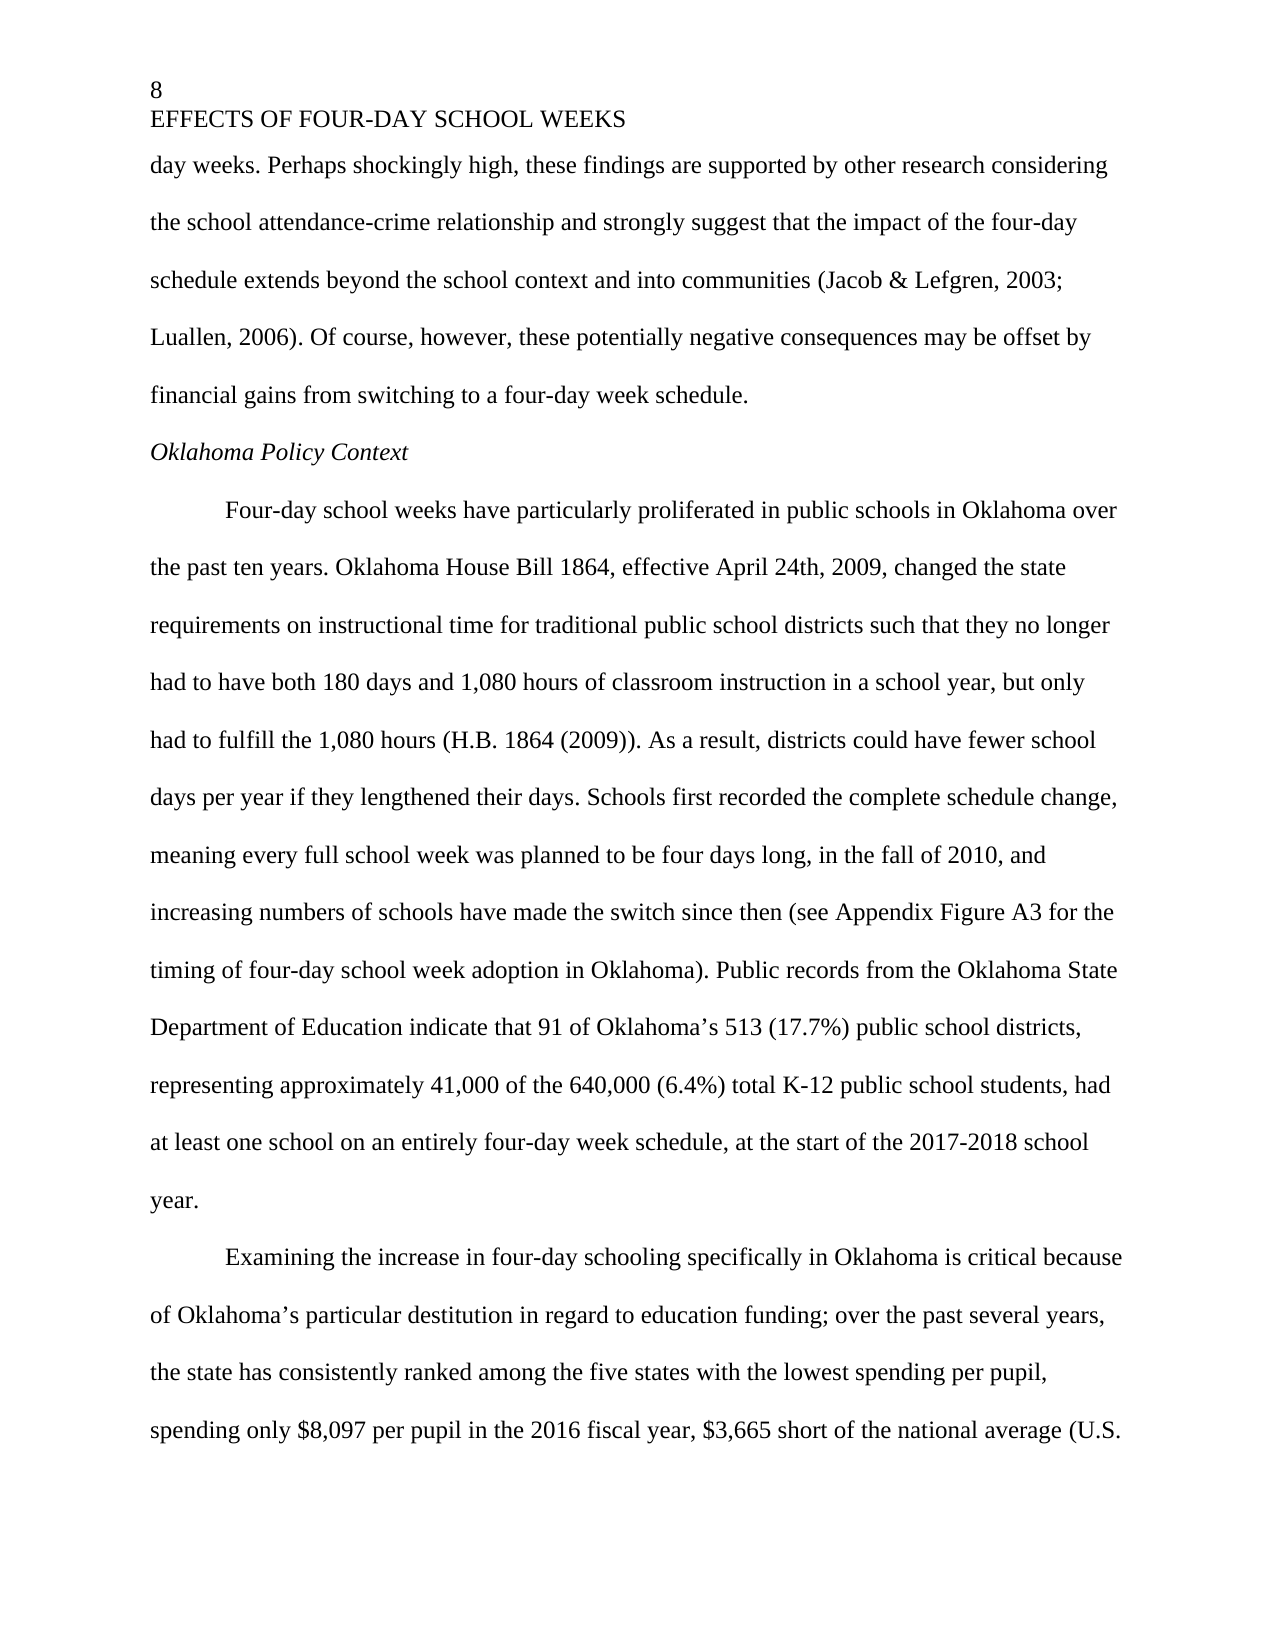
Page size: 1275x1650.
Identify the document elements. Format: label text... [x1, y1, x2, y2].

text Four-day school weeks have particularly proliferated in public schools in Oklahoma over the past ten years. Oklahoma House Bill 1864, effective April 24th, 2009, changed the state requirements on instructional time for traditional public school districts such that they no longer had to have both 180 days and 1,080 hours of classroom instruction in a school year, but only had to fulfill the 1,080 hours (H.B. 1864 (2009)). As a result, districts could have fewer school days per year if they lengthened their days. Schools first recorded the complete schedule change, meaning every full school week was planned to be four days long, in the fall of 2010, and increasing numbers of schools have made the switch since then (see Appendix Figure A3 for the timing of four-day school week adoption in Oklahoma). Public records from the Oklahoma State Department of Education indicate that 91 of Oklahoma’s 513 (17.7%) public school districts, representing approximately 41,000 of the 640,000 (6.4%) total K-12 public school students, had at least one school on an entirely four-day week schedule, at the start of the 2017-2018 school year. [150, 495, 1125, 1214]
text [150, 1242, 1125, 1444]
subtitle Oklahoma Policy Context [150, 437, 1125, 466]
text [150, 150, 1125, 409]
